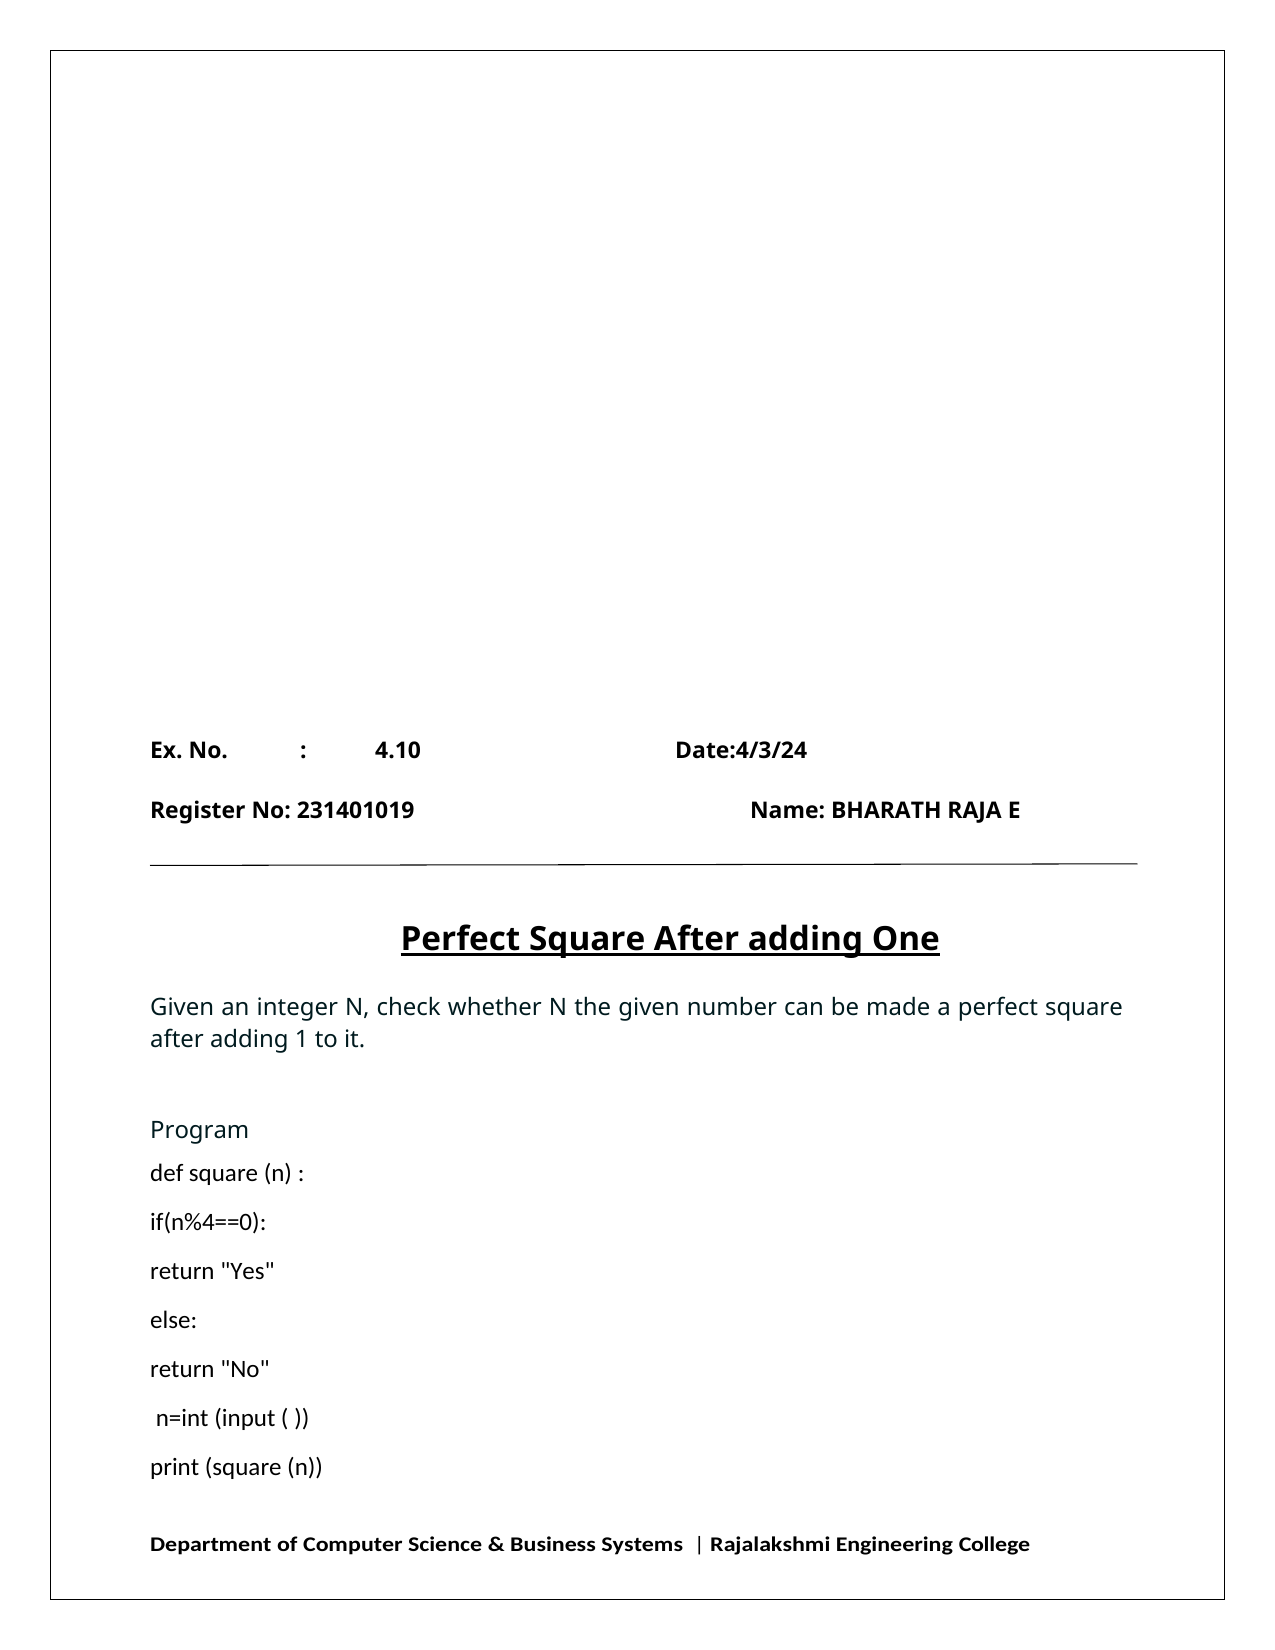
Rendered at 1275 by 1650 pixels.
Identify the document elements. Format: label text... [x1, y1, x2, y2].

text print (square (n)) [150, 1451, 1125, 1482]
text Given an integer N, check whether N the given number can be made a perfect square after adding 1 to it. [150, 989, 1125, 1055]
text else: [150, 1304, 1125, 1335]
text def square (n) : [150, 1157, 1125, 1188]
text if(n%4==0): [150, 1206, 1125, 1237]
text Ex. No. : 4.10 Date:4/3/24 [150, 734, 1125, 765]
text return "No" [150, 1353, 1125, 1384]
text return "Yes" [150, 1255, 1125, 1286]
text n=int (input ( )) [150, 1402, 1125, 1433]
text Program [150, 1112, 1125, 1145]
text Register No: 231401019 Name: BHARATH RAJA E [150, 794, 1125, 825]
list Perfect Square After adding One [216, 915, 1125, 960]
